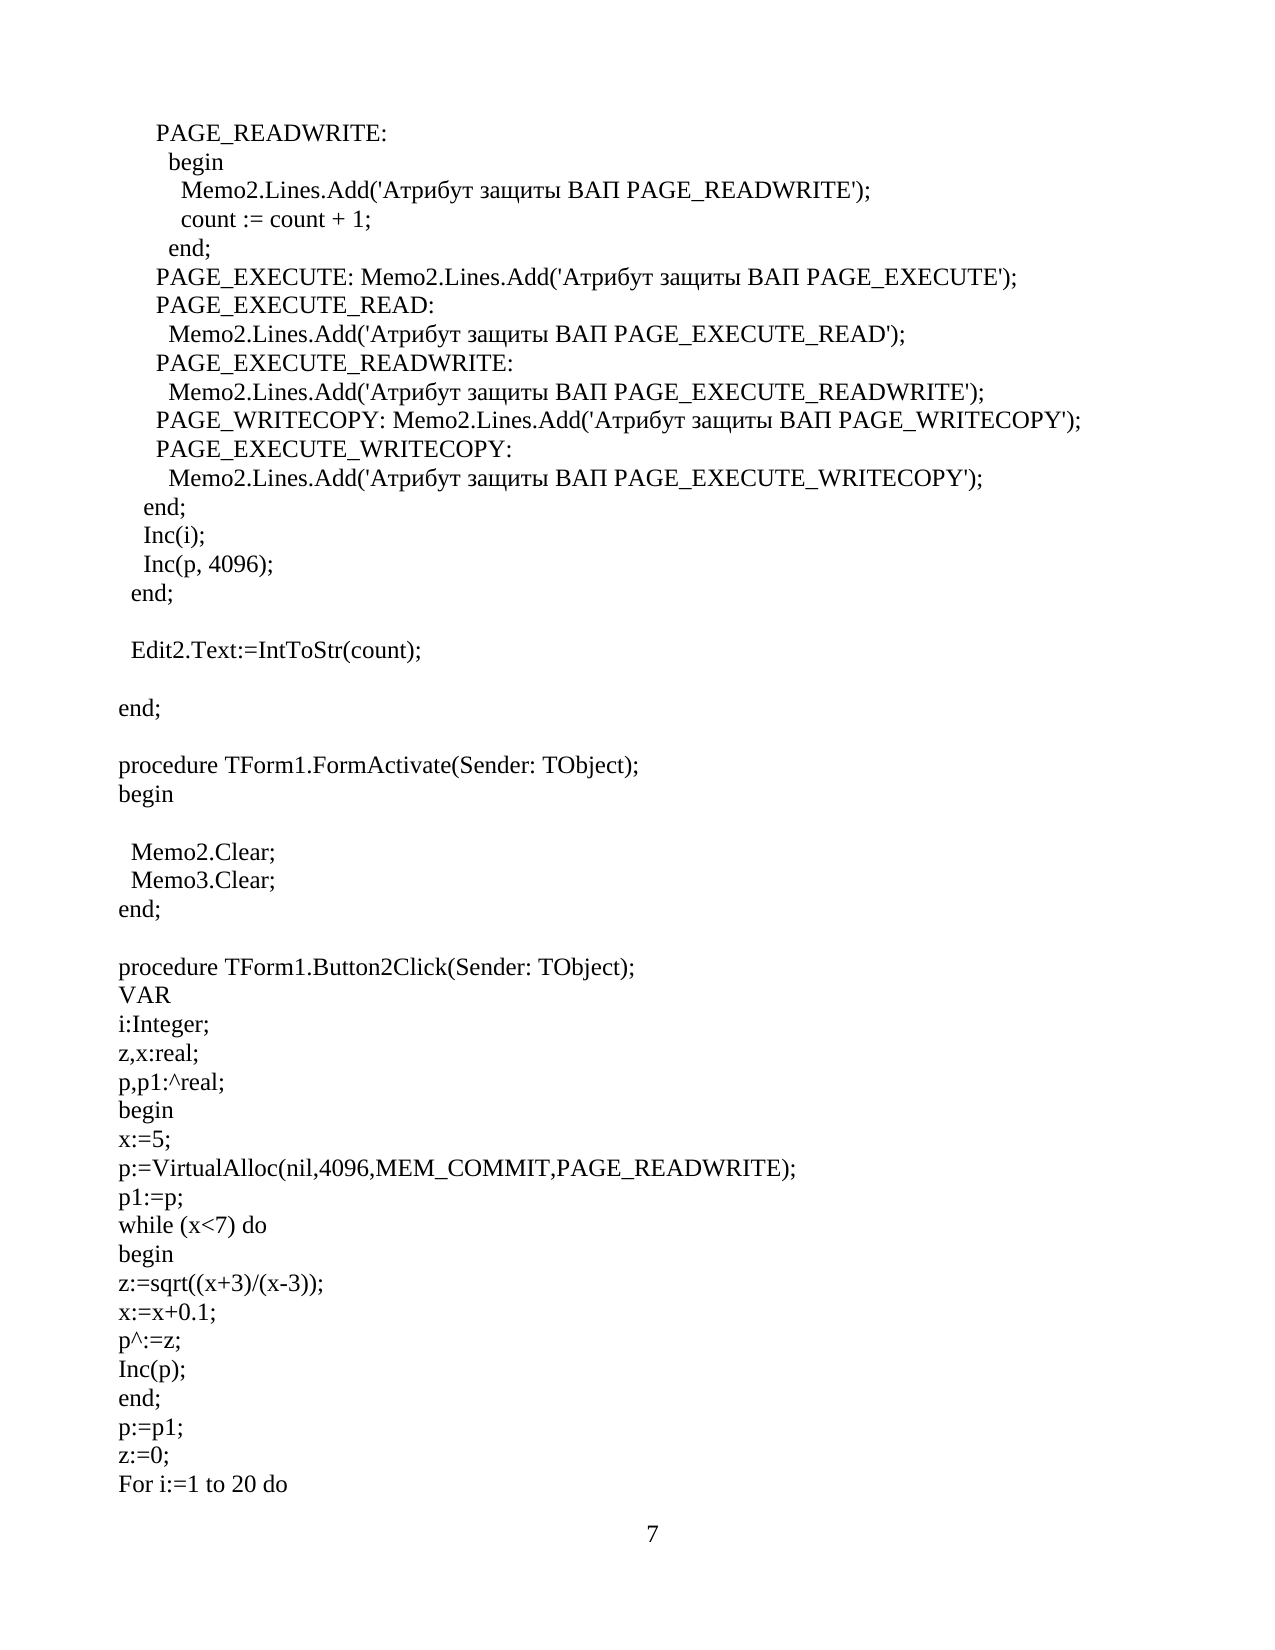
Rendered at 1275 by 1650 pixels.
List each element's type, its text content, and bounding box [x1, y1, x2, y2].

text Inc(p, 4096); [118, 549, 1186, 578]
text z:=sqrt((x+3)/(x-3)); [118, 1268, 1186, 1297]
text x:=x+0.1; [118, 1297, 1186, 1326]
text Inc(i); [118, 521, 1186, 549]
text Edit2.Text:=IntToStr(count); [118, 636, 1186, 664]
text p1:=p; [118, 1182, 1186, 1211]
text end; [118, 693, 1186, 722]
text x:=5; [118, 1124, 1186, 1153]
text PAGE_WRITECOPY: Memo2.Lines.Add('Атрибут защиты ВАП PAGE_WRITECOPY'); [118, 406, 1186, 434]
text p^:=z; [118, 1326, 1186, 1354]
text z:=0; [118, 1441, 1186, 1469]
text while (x<7) do [118, 1211, 1186, 1239]
text Memo2.Lines.Add('Атрибут защиты ВАП PAGE_EXECUTE_READWRITE'); [118, 377, 1186, 406]
text Memo2.Lines.Add('Атрибут защиты ВАП PAGE_READWRITE'); [118, 176, 1186, 204]
text PAGE_EXECUTE_READ: [118, 291, 1186, 319]
text begin [118, 1239, 1186, 1268]
text PAGE_EXECUTE_READWRITE: [118, 348, 1186, 377]
text Inc(p); [118, 1354, 1186, 1383]
text Memo2.Lines.Add('Атрибут защиты ВАП PAGE_EXECUTE_READ'); [118, 319, 1186, 348]
text z,x:real; [118, 1038, 1186, 1067]
text begin [118, 1096, 1186, 1124]
text PAGE_EXECUTE: Memo2.Lines.Add('Атрибут защиты ВАП PAGE_EXECUTE'); [118, 262, 1186, 291]
text end; [118, 578, 1186, 607]
text Memo2.Clear; [118, 837, 1186, 866]
text begin [118, 779, 1186, 808]
text p,p1:^real; [118, 1067, 1186, 1096]
text end; [118, 233, 1186, 262]
text PAGE_READWRITE: [118, 118, 1186, 147]
text VAR [118, 981, 1186, 1009]
text procedure TForm1.Button2Click(Sender: TObject); [118, 952, 1186, 981]
text PAGE_EXECUTE_WRITECOPY: [118, 434, 1186, 463]
text Memo2.Lines.Add('Атрибут защиты ВАП PAGE_EXECUTE_WRITECOPY'); [118, 463, 1186, 492]
text p:=VirtualAlloc(nil,4096,MEM_COMMIT,PAGE_READWRITE); [118, 1153, 1186, 1182]
text Memo3.Clear; [118, 866, 1186, 894]
text p:=p1; [118, 1412, 1186, 1441]
text i:Integer; [118, 1009, 1186, 1038]
text procedure TForm1.FormActivate(Sender: TObject); [118, 751, 1186, 779]
text begin [118, 147, 1186, 176]
text end; [118, 894, 1186, 923]
text end; [118, 1383, 1186, 1412]
text end; [118, 492, 1186, 521]
text count := count + 1; [118, 204, 1186, 233]
text For i:=1 to 20 do [118, 1469, 1186, 1498]
